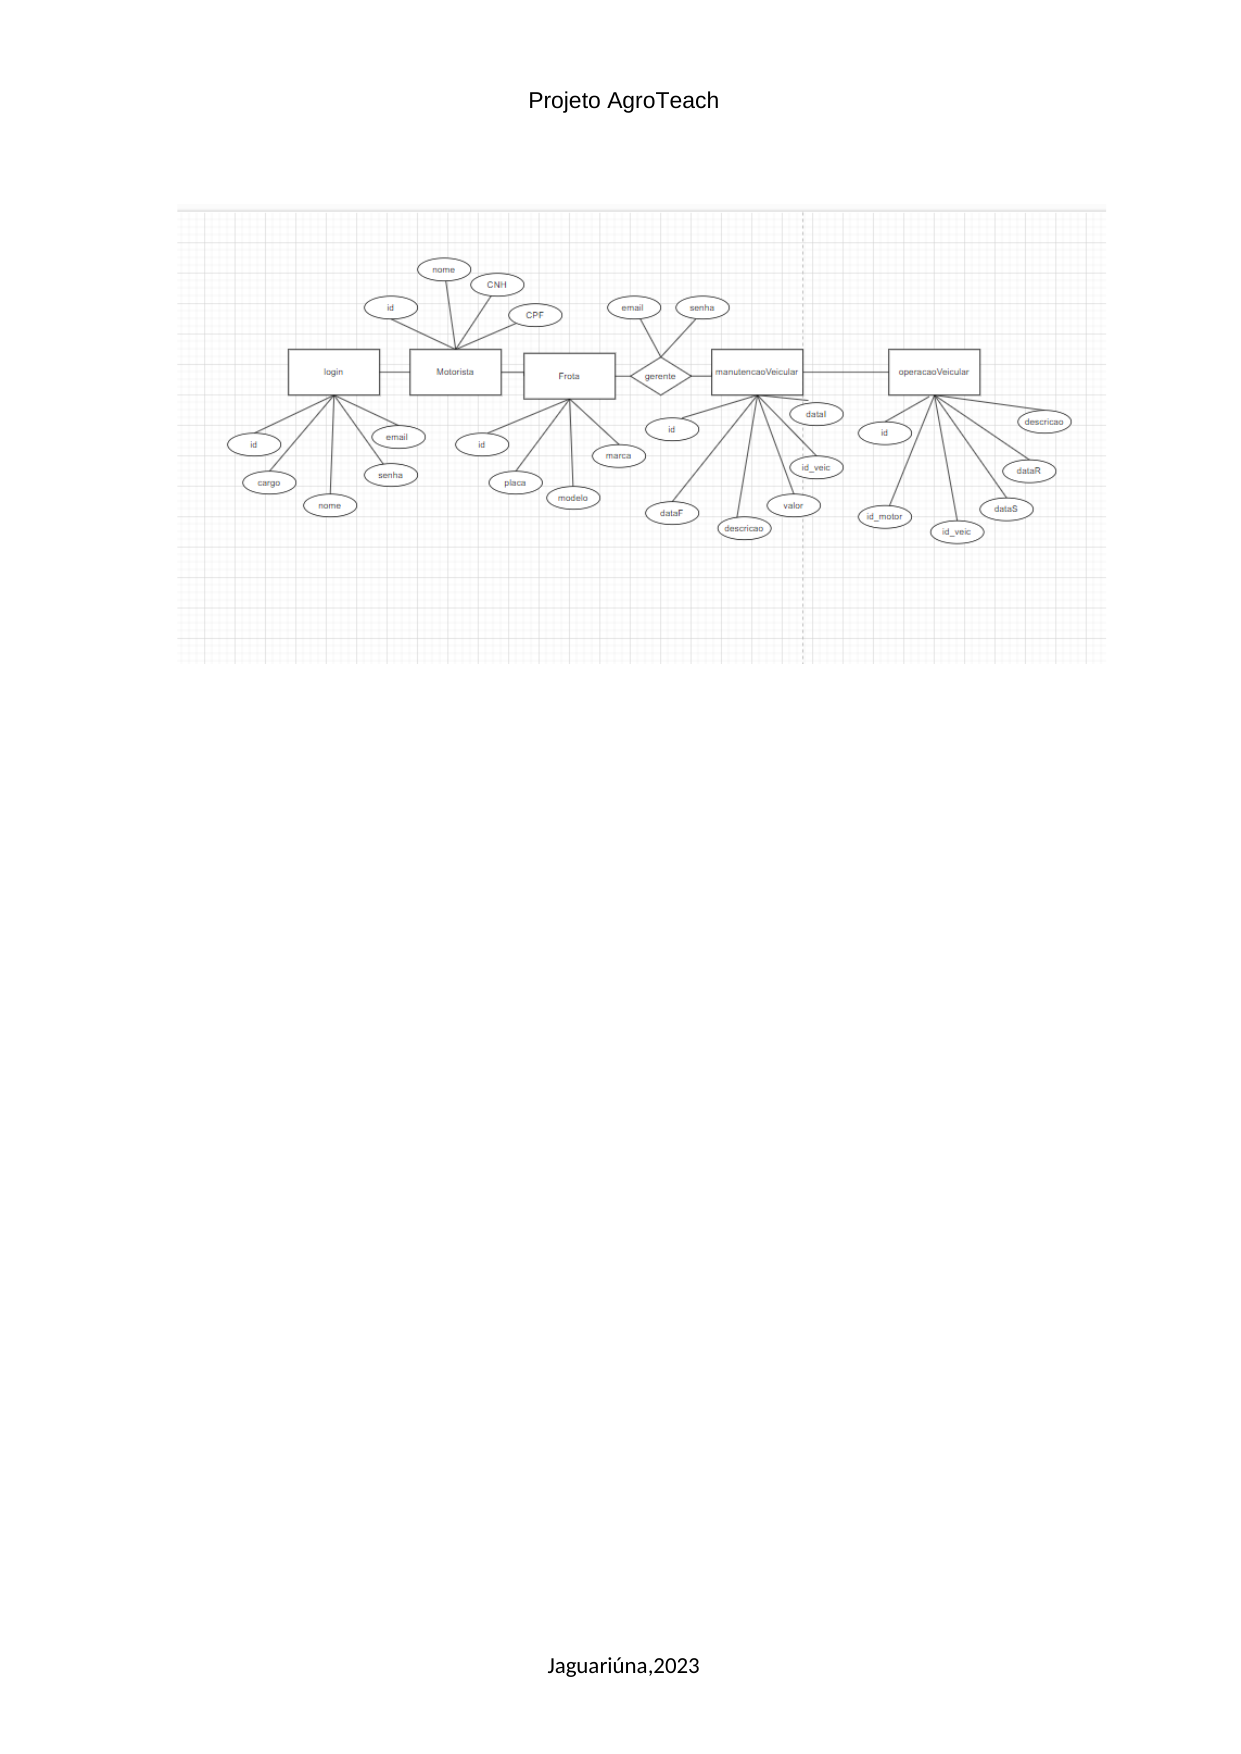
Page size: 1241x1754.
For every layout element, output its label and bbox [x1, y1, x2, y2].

picture [177, 204, 1107, 664]
